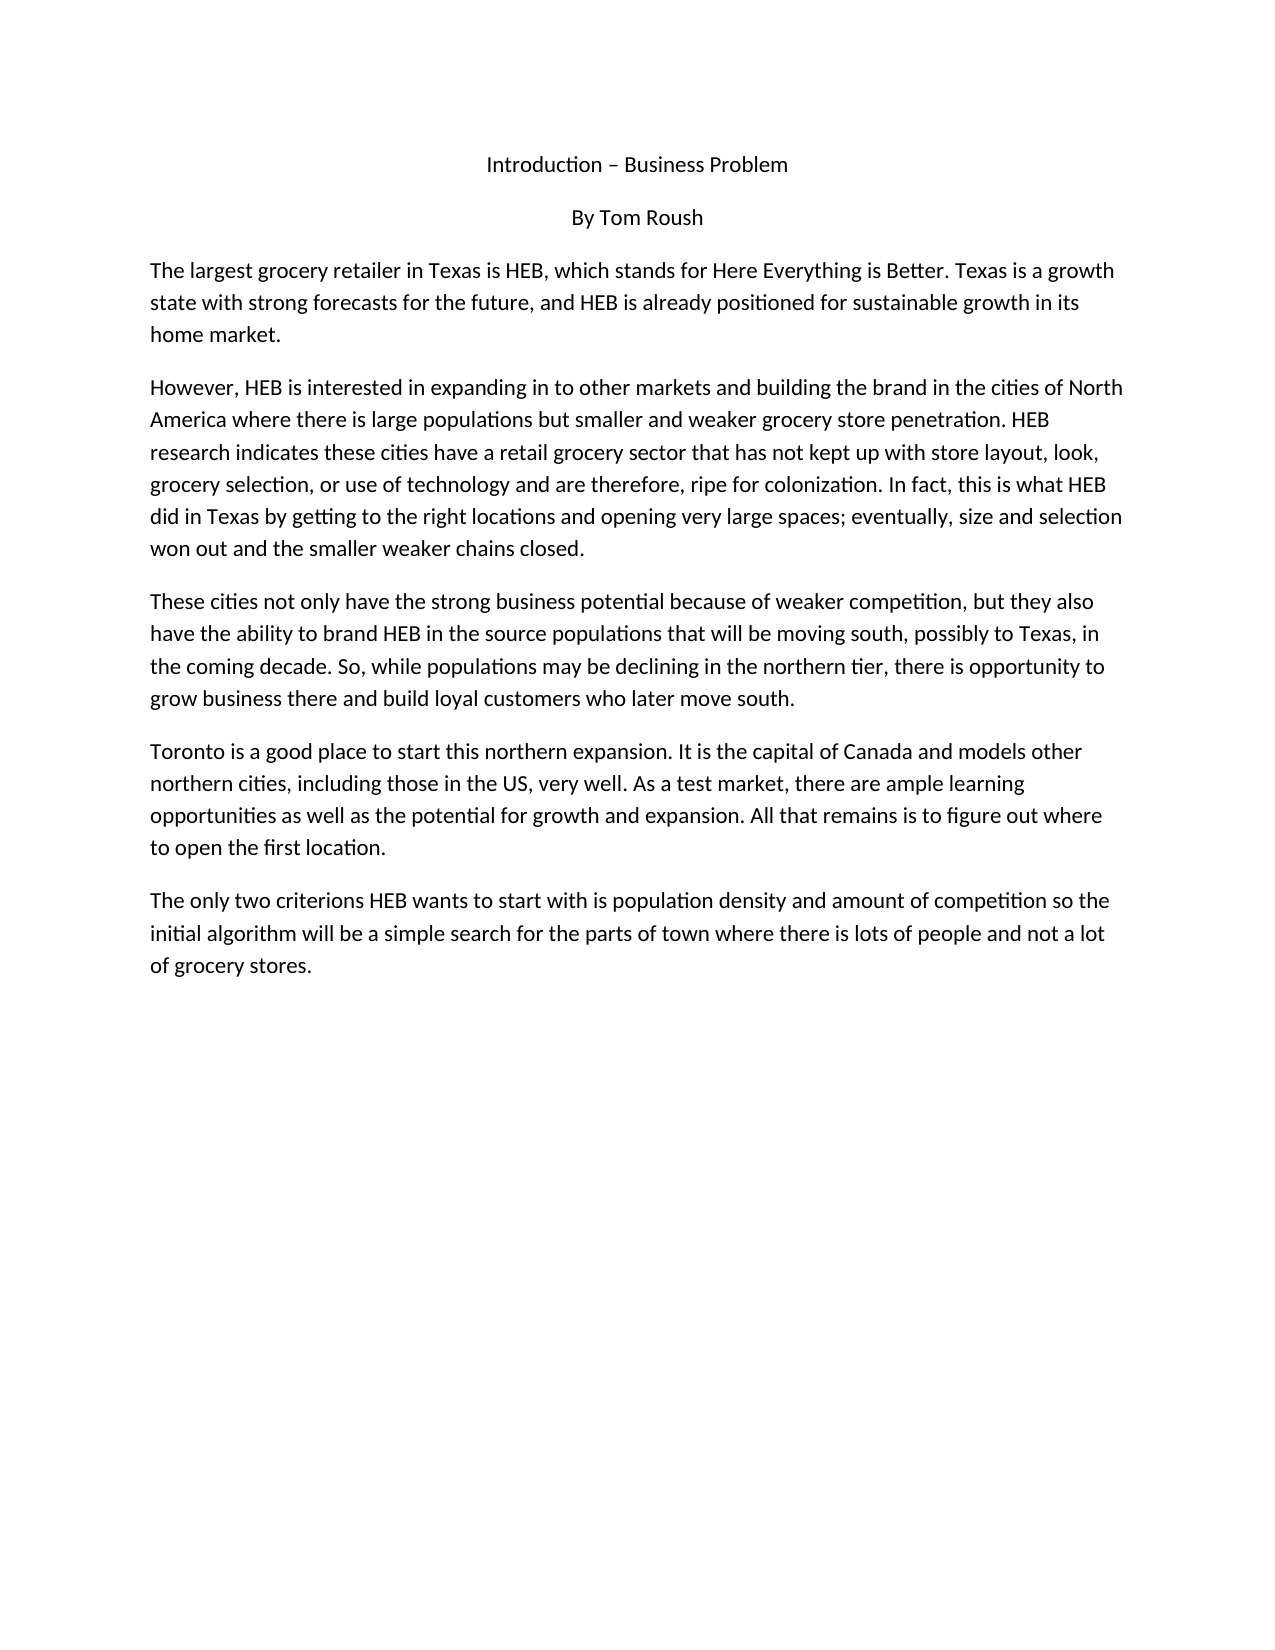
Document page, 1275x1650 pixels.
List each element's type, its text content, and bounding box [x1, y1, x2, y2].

text Toronto is a good place to start this northern expansion. It is the capital of Canada and models other northern cities, including those in the US, very well. As a test market, there are ample learning opportunities as well as the potential for growth and expansion. All that remains is to figure out where to open the first location. [150, 737, 1125, 862]
text The only two criterions HEB wants to start with is population density and amount of competition so the initial algorithm will be a simple search for the parts of town where there is lots of people and not a lot of grocery stores. [150, 887, 1125, 979]
text By Tom Roush [150, 203, 1125, 231]
text These cities not only have the strong business potential because of weaker competition, but they also have the ability to brand HEB in the source populations that will be moving south, possibly to Texas, in the coming decade. So, while populations may be declining in the northern tier, there is opportunity to grow business there and build loyal customers who later move south. [150, 587, 1125, 712]
text The largest grocery retailer in Texas is HEB, which stands for Here Everything is Better. Texas is a growth state with strong forecasts for the future, and HEB is already positioned for sustainable growth in its home market. [150, 256, 1125, 348]
text Introduction – Business Problem [150, 150, 1125, 178]
text However, HEB is interested in expanding in to other markets and building the brand in the cities of North America where there is large populations but smaller and weaker grocery store penetration. HEB research indicates these cities have a retail grocery sector that has not kept up with store layout, look, grocery selection, or use of technology and are therefore, ripe for colonization. In fact, this is what HEB did in Texas by getting to the right locations and opening very large spaces; eventually, size and selection won out and the smaller weaker chains closed. [150, 373, 1125, 562]
